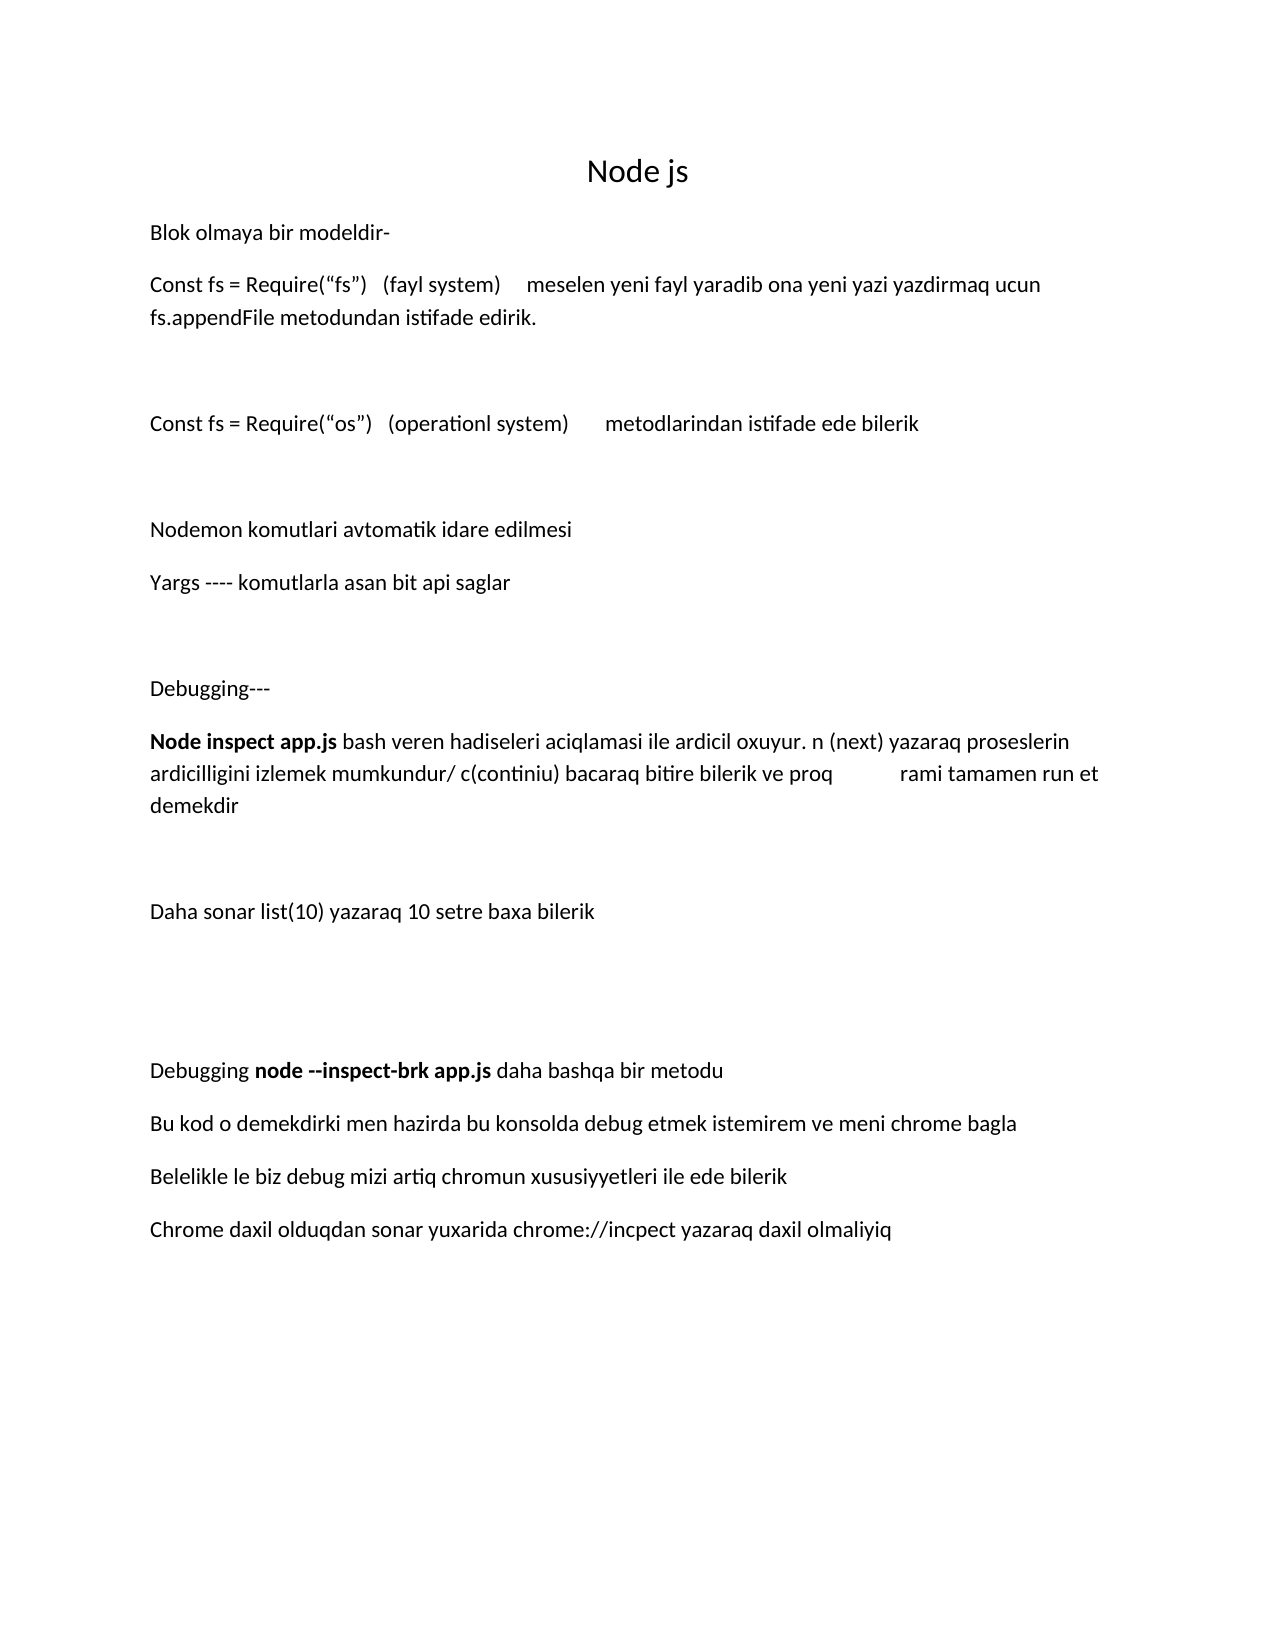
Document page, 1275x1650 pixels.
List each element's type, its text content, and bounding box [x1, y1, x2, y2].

text Daha sonar list(10) yazaraq 10 setre baxa bilerik [150, 897, 1125, 925]
text Nodemon komutlari avtomatik idare edilmesi [150, 515, 1125, 543]
text Const fs = Require(“fs”) (fayl system) meselen yeni fayl yaradib ona yeni yazi yazdirmaq ucun fs.appendFile metodundan istifade edirik. [150, 271, 1125, 331]
text Yargs ---- komutlarla asan bit api saglar [150, 568, 1125, 596]
text Const fs = Require(“os”) (operationl system) metodlarindan istifade ede bilerik [150, 409, 1125, 437]
text Bu kod o demekdirki men hazirda bu konsolda debug etmek istemirem ve meni chrome bagla [150, 1109, 1125, 1137]
text Blok olmaya bir modeldir- [150, 218, 1125, 246]
text Debugging node --inspect-brk app.js daha bashqa bir metodu [150, 1056, 1125, 1084]
text Node inspect app.js bash veren hadiseleri aciqlamasi ile ardicil oxuyur. n (next) yazaraq proseslerin ardicilligini izlemek mumkundur/ c(continiu) bacaraq bitire bilerik ve proq rami tamamen run et demekdir [150, 727, 1125, 819]
text Node js [150, 150, 1125, 191]
text Debugging--- [150, 674, 1125, 702]
text Belelikle le biz debug mizi artiq chromun xususiyyetleri ile ede bilerik [150, 1162, 1125, 1191]
text Chrome daxil olduqdan sonar yuxarida chrome://incpect yazaraq daxil olmaliyiq [150, 1216, 1125, 1243]
